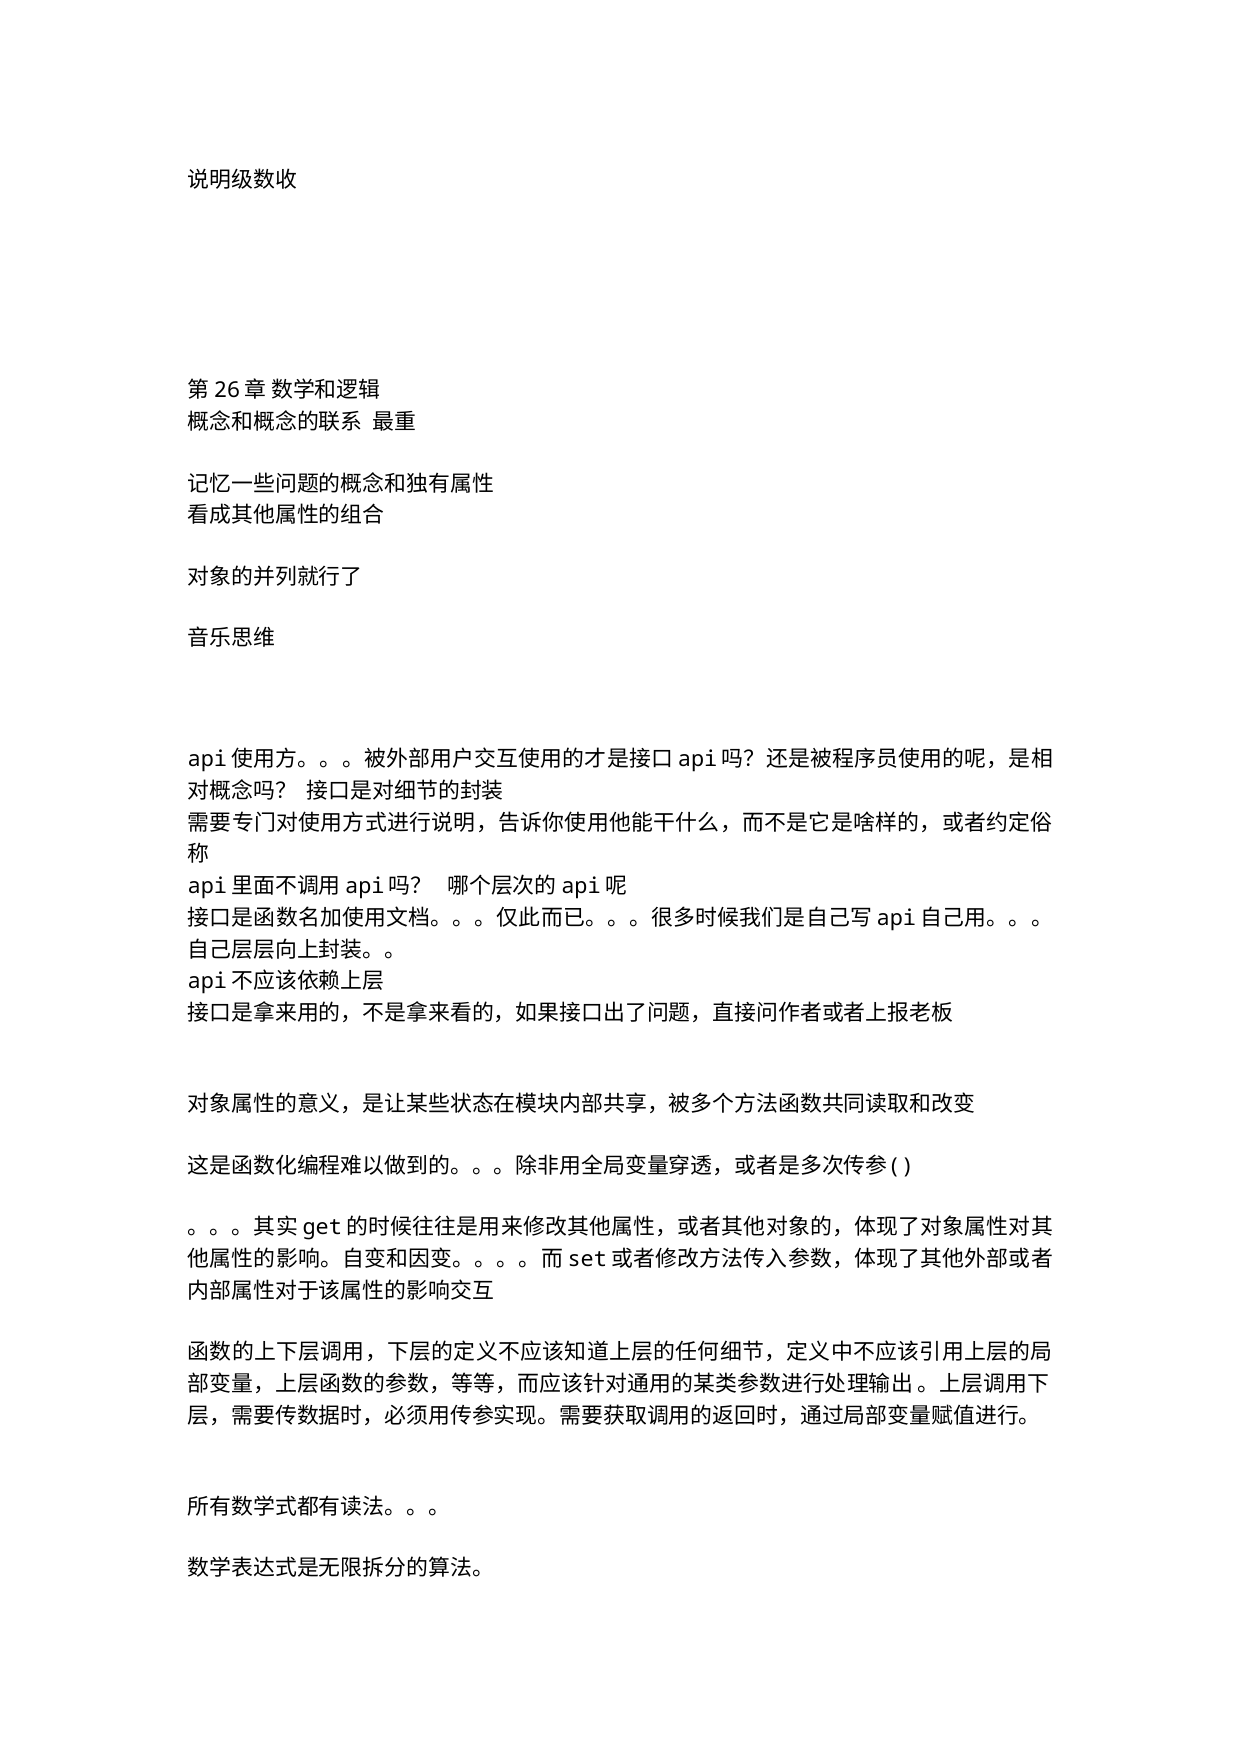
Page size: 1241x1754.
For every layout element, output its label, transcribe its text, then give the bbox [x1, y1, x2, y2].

text 看成其他属性的组合 [187, 497, 1053, 529]
text 所有数学式都有读法。。。 [187, 1489, 1053, 1521]
text api里面不调用api吗？ 哪个层次的api呢 [187, 868, 1053, 900]
text 对象属性的意义，是让某些状态在模块内部共享，被多个方法函数共同读取和改变 [187, 1086, 1053, 1118]
text 记忆一些问题的概念和独有属性 [187, 466, 1053, 497]
text 数学表达式是无限拆分的算法。 [187, 1550, 1053, 1582]
text 接口是函数名加使用文档。。。仅此而已。。。很多时候我们是自己写api自己用。。。自己层层向上封装。。 [187, 900, 1053, 963]
text 。。。其实get的时候往往是用来修改其他属性，或者其他对象的，体现了对象属性对其他属性的影响。自变和因变。。。。而set或者修改方法传入参数，体现了其他外部或者内部属性对于该属性的影响交互 [187, 1209, 1053, 1304]
text 函数的上下层调用，下层的定义不应该知道上层的任何细节，定义中不应该引用上层的局部变量，上层函数的参数，等等，而应该针对通用的某类参数进行处理输出 。上层调用下层，需要传数据时，必须用传参实现。需要获取调用的返回时，通过局部变量赋值进行。 [187, 1334, 1053, 1429]
text 这是函数化编程难以做到的。。。除非用全局变量穿透，或者是多次传参() [187, 1148, 1053, 1179]
text 第26章 数学和逻辑 [187, 372, 1053, 404]
text 接口是拿来用的，不是拿来看的，如果接口出了问题，直接问作者或者上报老板 [187, 995, 1053, 1027]
text 对象的并列就行了 [187, 559, 1053, 590]
text api不应该依赖上层 [187, 963, 1053, 995]
text 需要专门对使用方式进行说明，告诉你使用他能干什么，而不是它是啥样的，或者约定俗称 [187, 805, 1053, 868]
text api使用方。。。被外部用户交互使用的才是接口api吗？还是被程序员使用的呢，是相对概念吗？ 接口是对细节的封装 [187, 741, 1053, 805]
text 音乐思维 [187, 620, 1053, 652]
text 概念和概念的联系 最重 [187, 404, 1053, 436]
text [187, 162, 1053, 194]
